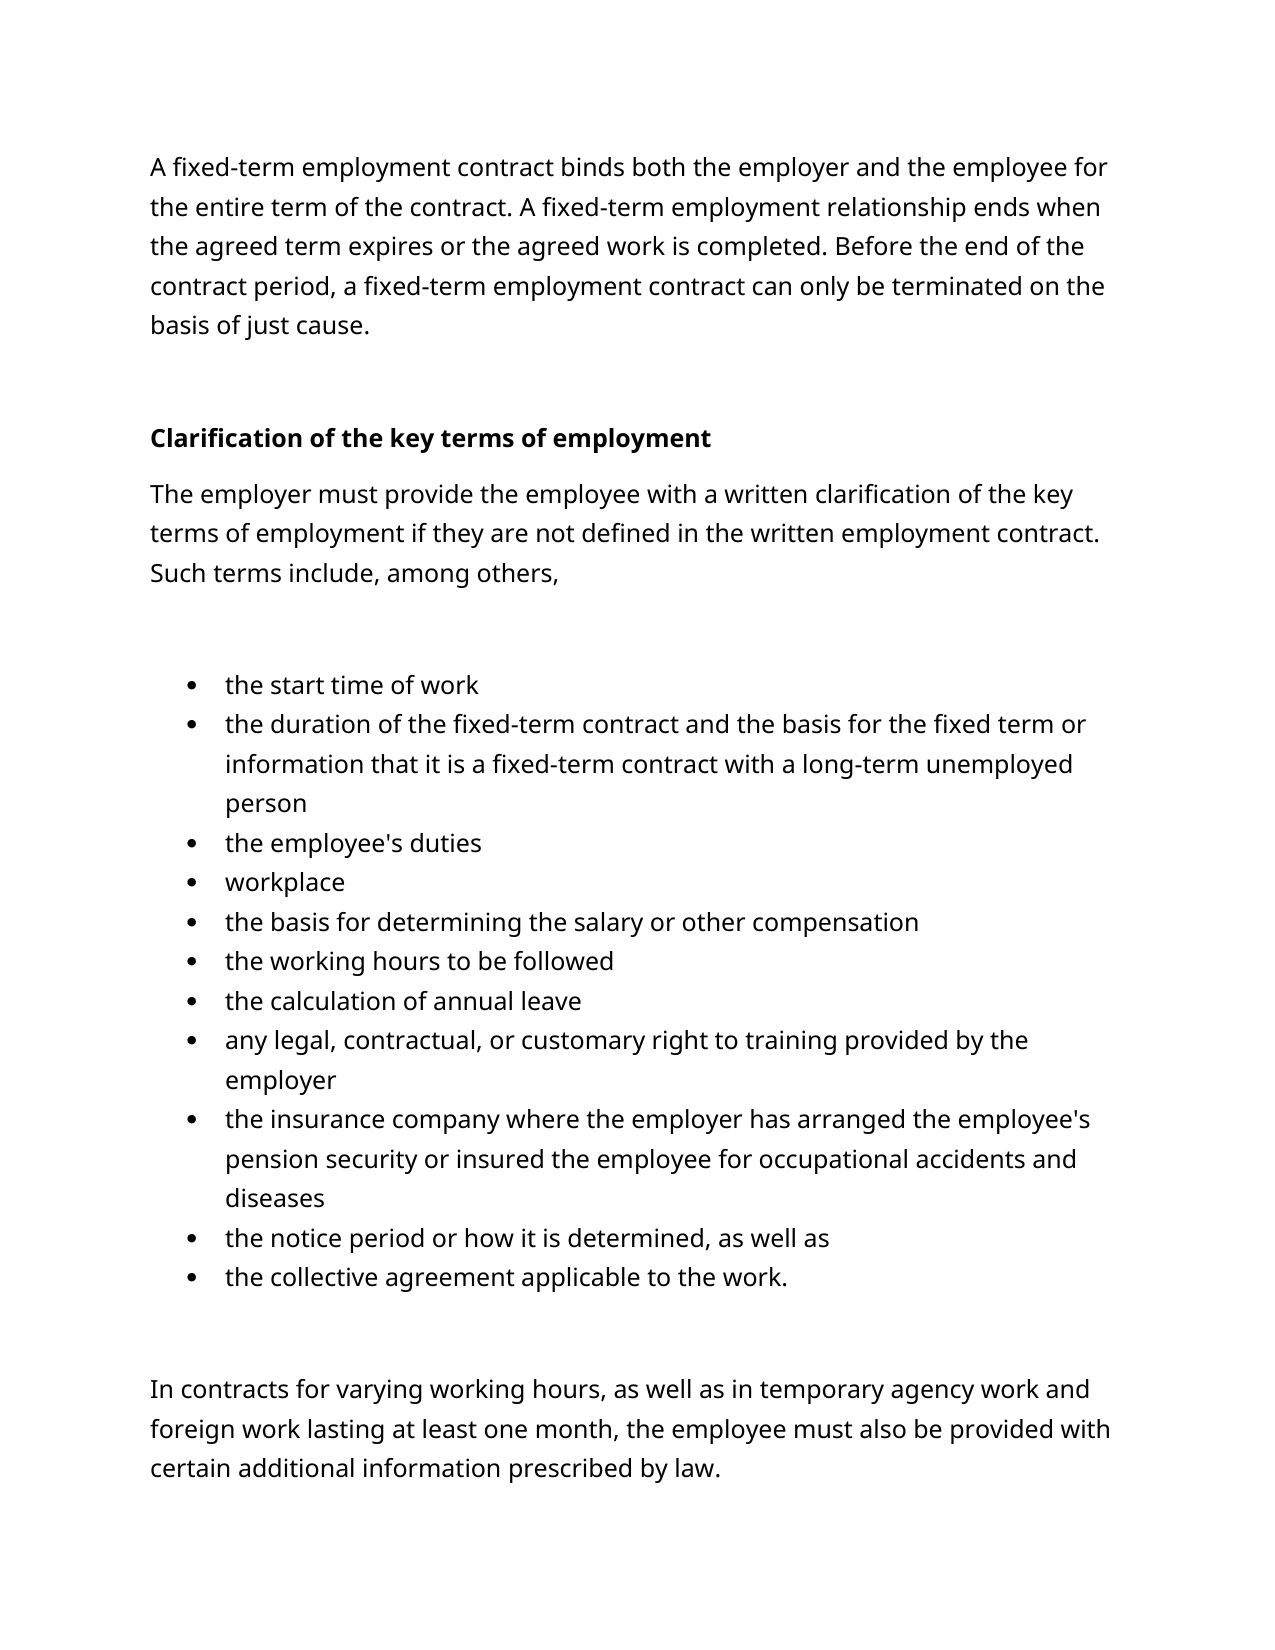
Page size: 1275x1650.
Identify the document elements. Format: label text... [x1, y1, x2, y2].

list the start time of work [187, 668, 1125, 702]
text Clarification of the key terms of employment [150, 420, 1125, 454]
list workplace [187, 865, 1125, 899]
list the basis for determining the salary or other compensation [187, 904, 1125, 938]
text The employer must provide the employee with a written clarification of the key terms of employment if they are not defined in the written employment contract. Such terms include, among others, [150, 476, 1125, 589]
list the duration of the fixed-term contract and the basis for the fixed term or information that it is a fixed-term contract with a long-term unemployed person [187, 707, 1125, 820]
text In contracts for varying working hours, as well as in temporary agency work and foreign work lasting at least one month, the employee must also be provided with certain additional information prescribed by law. [150, 1372, 1125, 1485]
list the calculation of annual leave [187, 983, 1125, 1017]
list any legal, contractual, or customary right to training provided by the employer [187, 1023, 1125, 1096]
list the employee's duties [187, 826, 1125, 859]
list the insurance company where the employer has arranged the employee's pension security or insured the employee for occupational accidents and diseases [187, 1102, 1125, 1215]
list the working hours to be followed [187, 944, 1125, 978]
list the collective agreement applicable to the work. [187, 1260, 1125, 1294]
list the notice period or how it is determined, as well as [187, 1220, 1125, 1254]
text A fixed-term employment contract binds both the employer and the employee for the entire term of the contract. A fixed-term employment relationship ends when the agreed term expires or the agreed work is completed. Before the end of the contract period, a fixed-term employment contract can only be terminated on the basis of just cause. [150, 150, 1125, 342]
